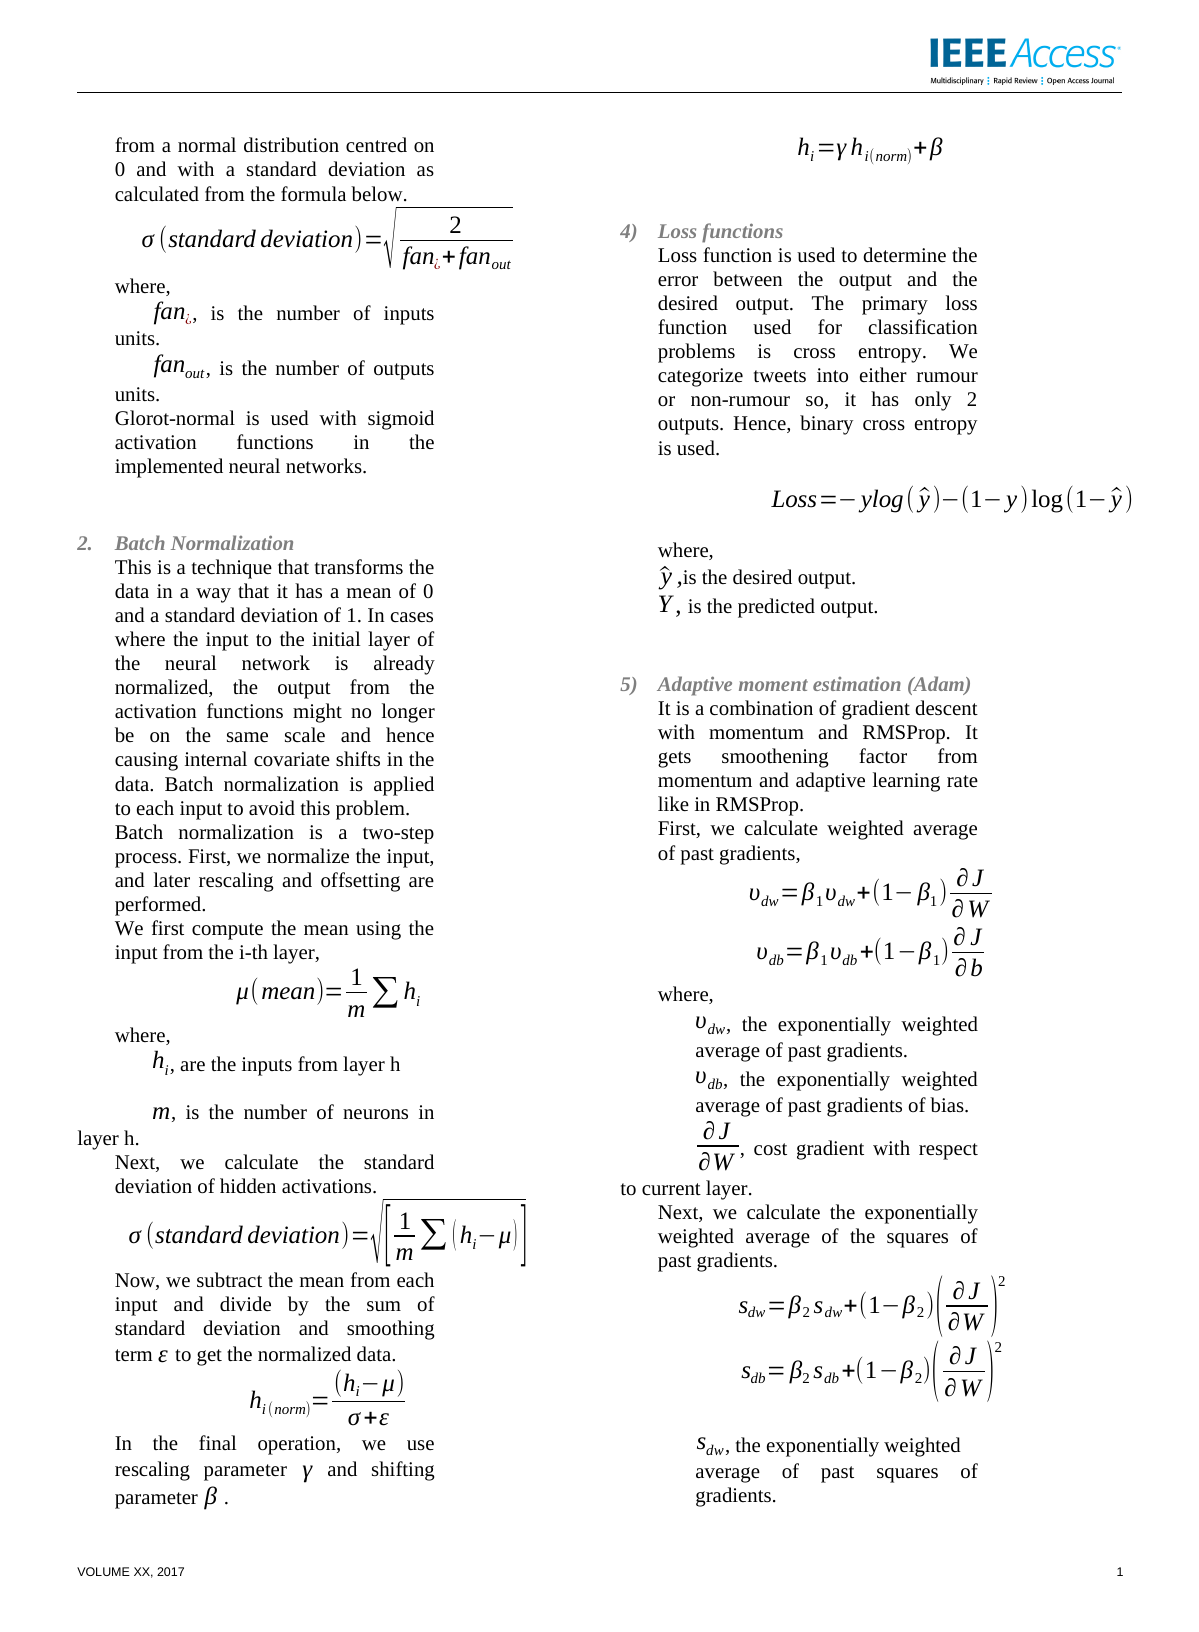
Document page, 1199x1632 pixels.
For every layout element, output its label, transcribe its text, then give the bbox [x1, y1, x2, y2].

text Next, we calculate the standard deviation of hidden activations. [114, 1150, 435, 1198]
picture [929, 37, 1122, 86]
text First, we calculate weighted average of past gradients, [658, 816, 978, 864]
list , are the inputs from layer h [152, 1047, 578, 1078]
text where, [658, 982, 978, 1006]
list Adaptive moment estimation (Adam) [620, 672, 1122, 696]
text Next, we calculate the exponentially weighted average of the squares of past gradients. [658, 1200, 978, 1272]
text Loss function is used to determine the error between the output and the desired output. The primary loss function used for classification problems is cross entropy. We categorize tweets into either rumour or non-rumour so, it has only 2 outputs. Hence, binary cross entropy is used. [658, 243, 978, 459]
text Now, we subtract the mean from each input and divide by the sum of standard deviation and smoothing term to get the normalized data. [114, 1268, 435, 1368]
text , is the predicted output. [620, 590, 978, 619]
text , the exponentially weighted average of past gradients of bias. [695, 1062, 978, 1117]
text , cost gradient with respect to current layer. [620, 1117, 978, 1200]
text Glorot-normal is used with sigmoid activation functions in the implemented neural networks. [114, 406, 435, 478]
text Batch normalization is a two-step process. First, we normalize the input, and later rescaling and offsetting are performed. [114, 819, 435, 916]
text , the exponentially weighted average of past gradients. [695, 1006, 978, 1062]
text We first compute the mean using the input from the i-th layer, [114, 916, 435, 964]
text is the desired output. [658, 562, 978, 590]
text , is the number of neurons in layer h. [77, 1097, 435, 1150]
text , is the number of outputs units. [114, 350, 435, 406]
text where, [658, 538, 978, 562]
list Batch Normalization [77, 531, 578, 555]
text , the exponentially weighted average of past squares of gradients. [695, 1428, 978, 1507]
text where, [114, 273, 435, 298]
text where, [114, 1023, 435, 1047]
text , is the number of inputs units. [114, 298, 435, 350]
text It is a combination of gradient descent with momentum and RMSProp. It gets smoothening factor from momentum and adaptive learning rate like in RMSProp. [658, 696, 978, 816]
text In the final operation, we use rescaling parameter and shifting parameter . [114, 1431, 435, 1510]
list Loss functions [620, 219, 1122, 243]
text This is a technique that transforms the data in a way that it has a mean of 0 and a standard deviation of 1. In cases where the input to the initial layer of the neural network is already normalized, the output from the activation functions might no longer be on the same scale and hence causing internal covariate shifts in the data. Batch normalization is applied to each input to avoid this problem. [114, 555, 435, 819]
